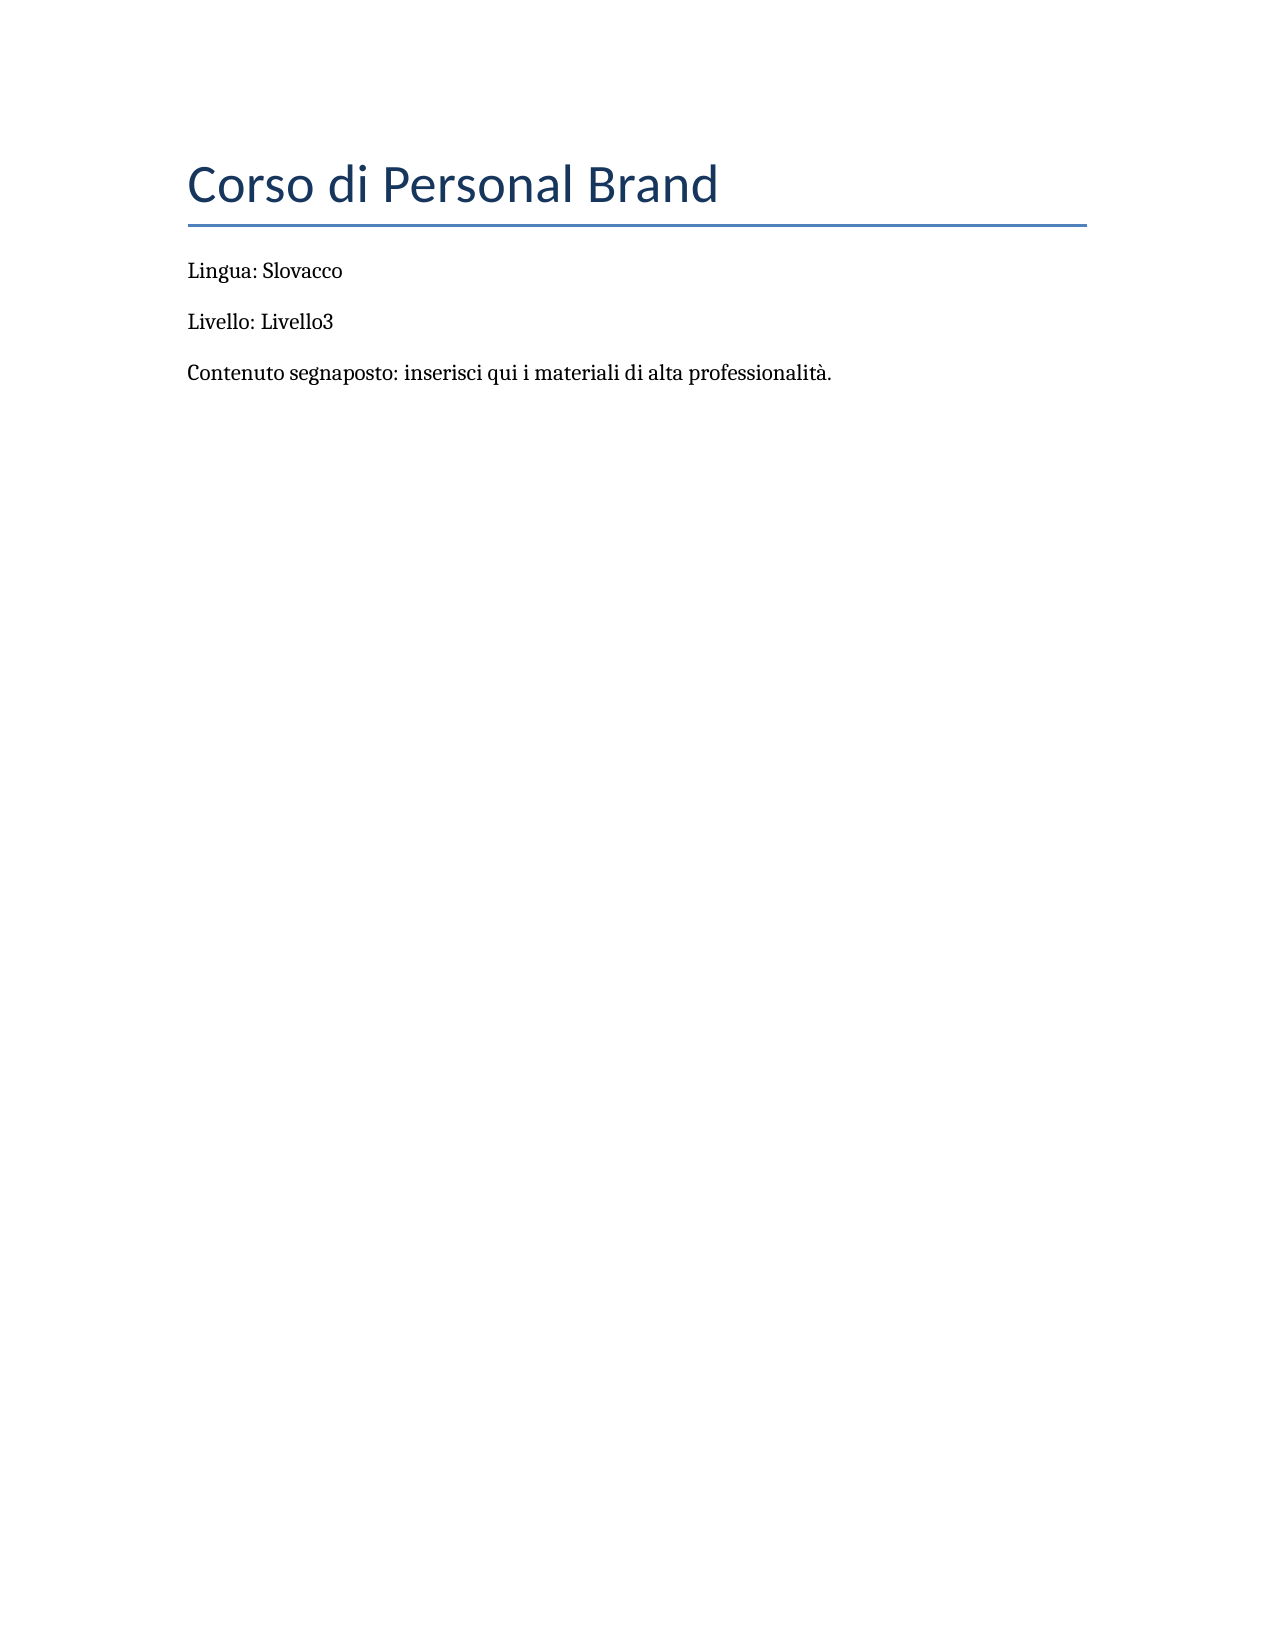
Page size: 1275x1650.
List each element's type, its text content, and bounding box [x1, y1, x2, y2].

title Corso di Personal Brand [187, 150, 1087, 227]
text Lingua: Slovacco [187, 258, 1087, 284]
text Contenuto segnaposto: inserisci qui i materiali di alta professionalità. [187, 360, 1087, 386]
text Livello: Livello3 [187, 309, 1087, 335]
